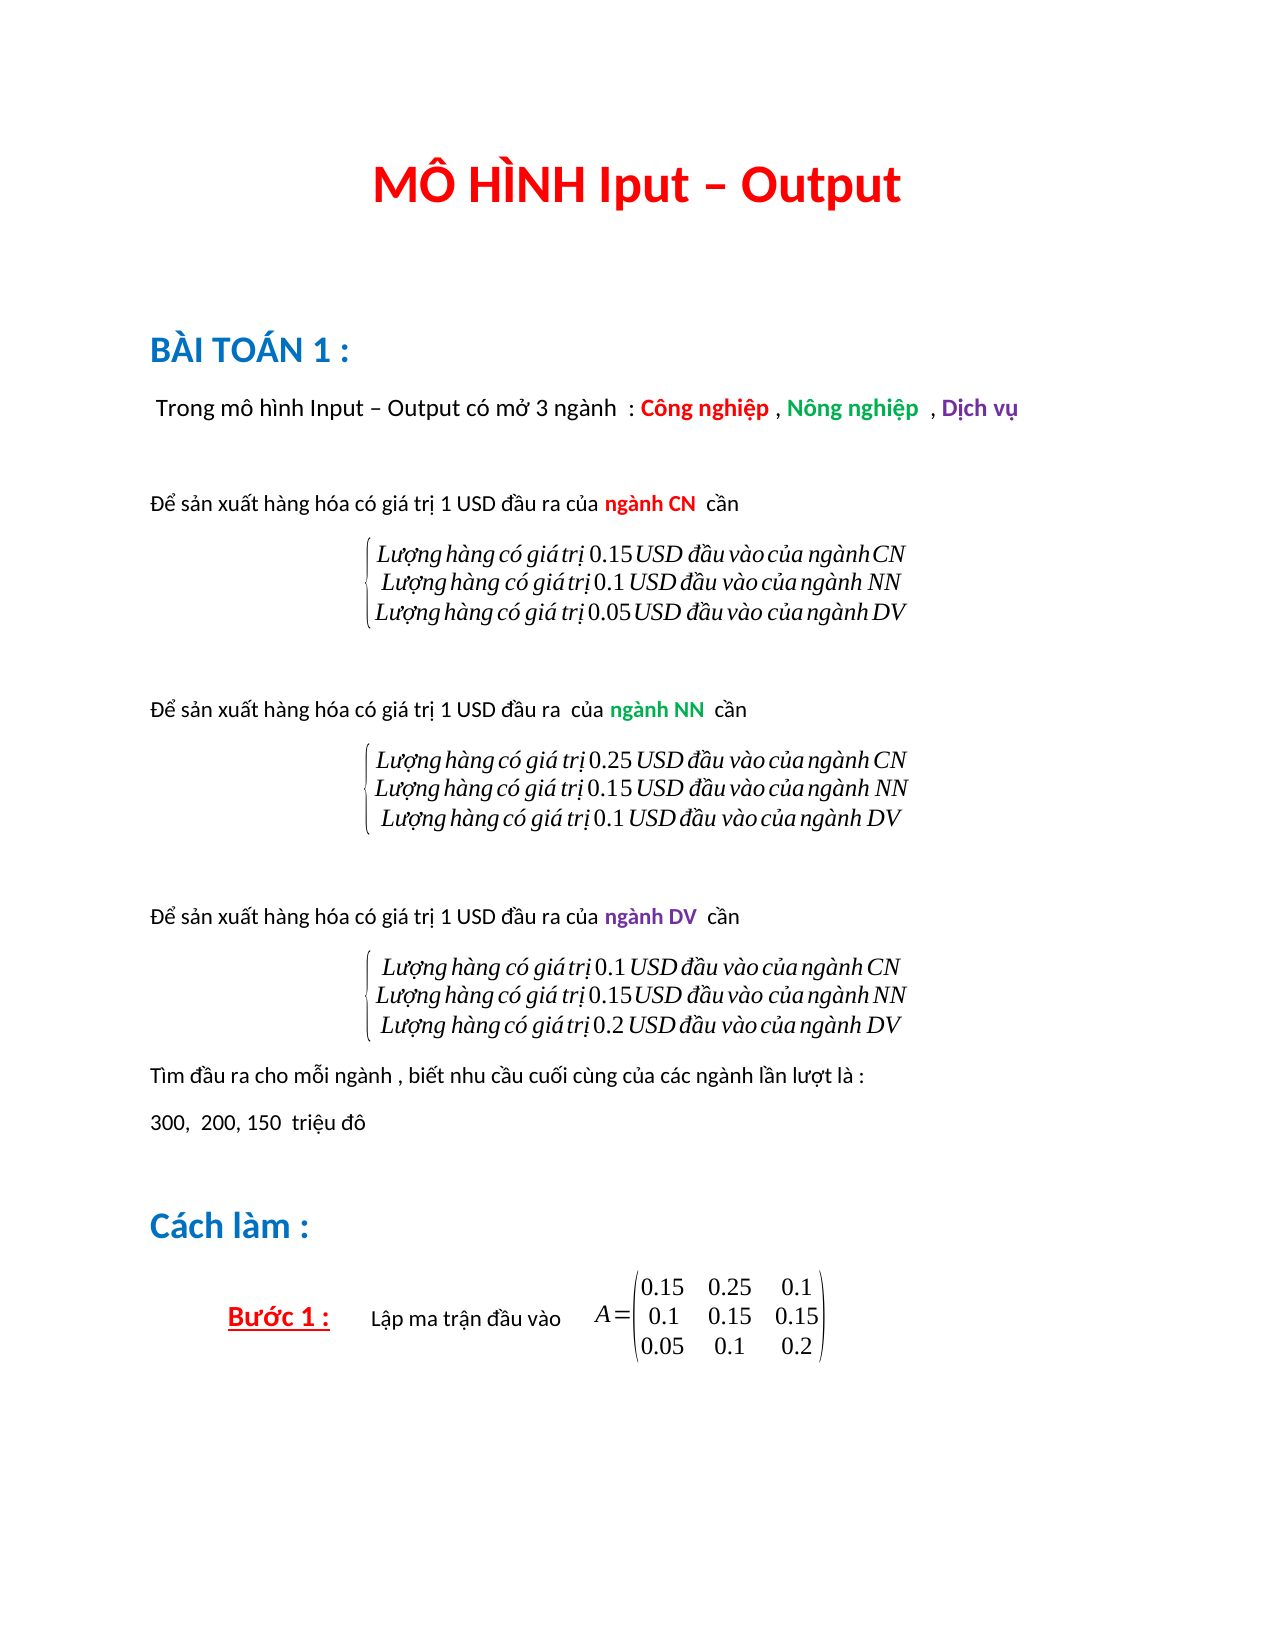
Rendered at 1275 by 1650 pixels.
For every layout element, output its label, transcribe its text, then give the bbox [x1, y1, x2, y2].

text 300, 200, 150 triệu đô [150, 1108, 1125, 1136]
text Để sản xuất hàng hóa có giá trị 1 USD đầu ra của ngành NN cần [150, 695, 1125, 723]
text Tìm đầu ra cho mỗi ngành , biết nhu cầu cuối cùng của các ngành lần lượt là : [150, 1061, 1125, 1089]
text Trong mô hình Input – Output có mở 3 ngành : Công nghiệp , Nông nghiệp , Dịch vụ [150, 392, 1125, 423]
text Cách làm : [150, 1202, 1125, 1248]
text BÀI TOÁN 1 : [150, 326, 1125, 372]
text MÔ HÌNH Iput – Output [150, 150, 1125, 216]
text Để sản xuất hàng hóa có giá trị 1 USD đầu ra của ngành DV cần [150, 902, 1125, 930]
text Bước 1 : Lập ma trận đầu vào [150, 1268, 1125, 1364]
text Để sản xuất hàng hóa có giá trị 1 USD đầu ra của ngành CN cần [150, 489, 1125, 517]
